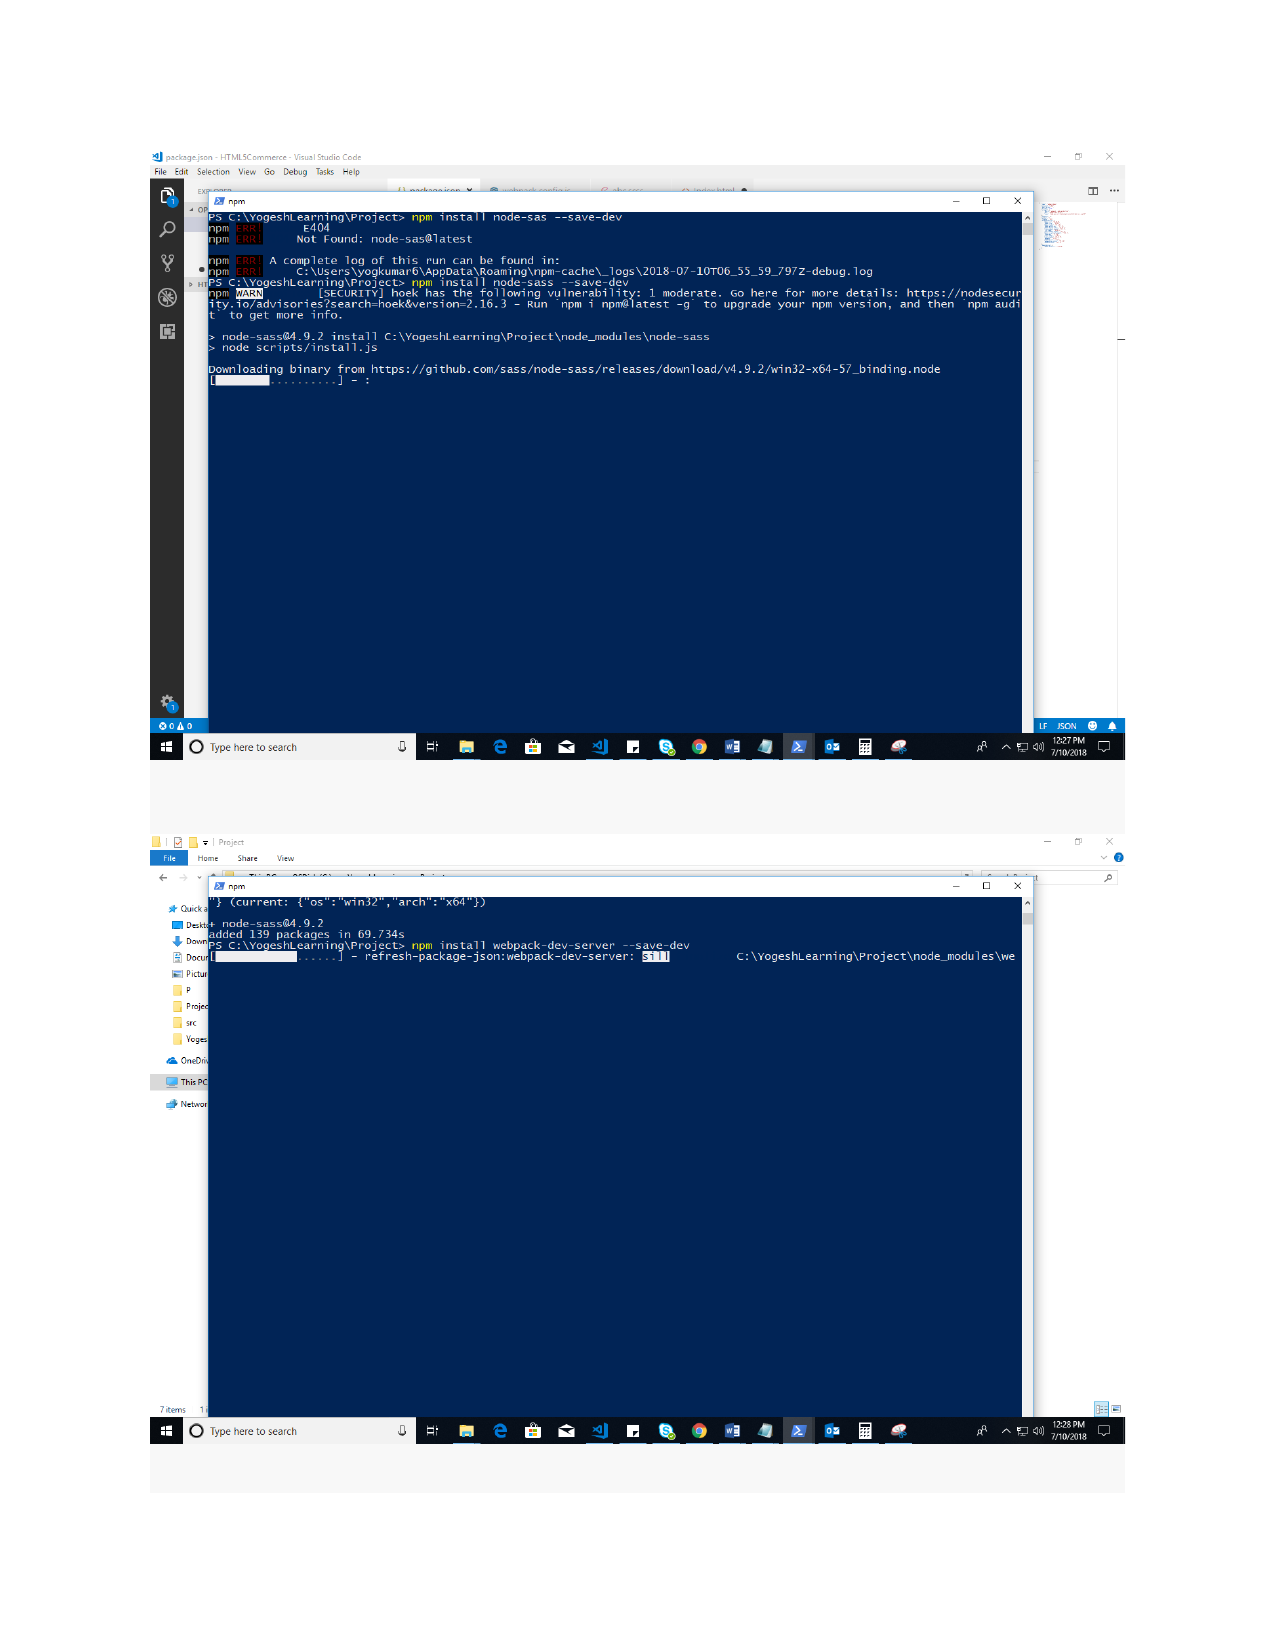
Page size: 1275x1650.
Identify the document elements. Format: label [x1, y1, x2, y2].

picture [150, 834, 1125, 1444]
picture [150, 150, 1125, 760]
